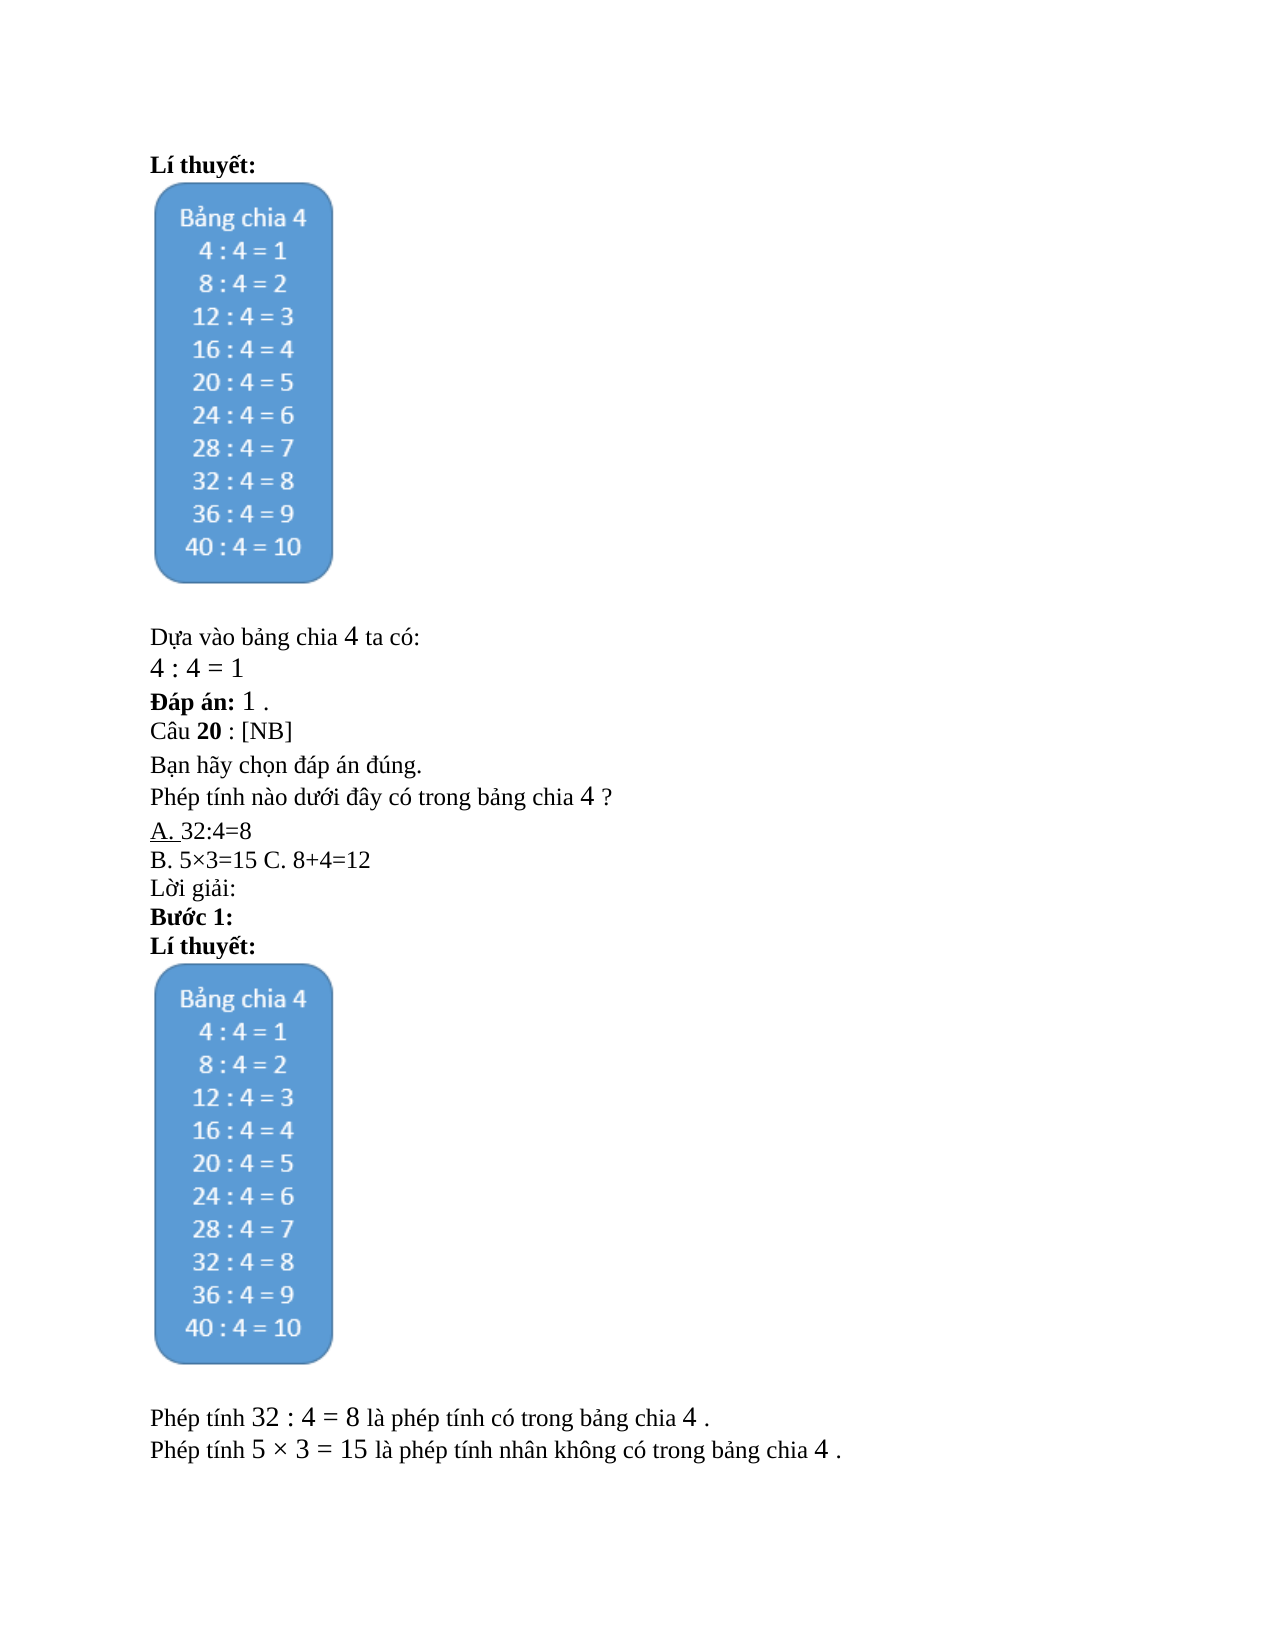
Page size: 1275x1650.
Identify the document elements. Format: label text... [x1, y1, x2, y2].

picture [150, 178, 338, 590]
picture [150, 959, 338, 1371]
text Lời giải: [150, 873, 1125, 902]
text Bạn hãy chọn đáp án đúng. Phép tính nào dưới đây có trong bảng chia 4 ? [150, 750, 1125, 811]
text Lí thuyết: Dựa vào bảng chia 4 ta có: 4 : 4 = 1 Đáp án: 1 . [150, 150, 1125, 716]
text A. 32:4=8 [150, 816, 1125, 845]
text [150, 931, 1125, 1464]
text B. 5×3=15 C. 8+4=12 [150, 845, 1125, 873]
text Bước 1: [150, 902, 1125, 931]
text Câu 20 : [NB] [150, 716, 1125, 745]
